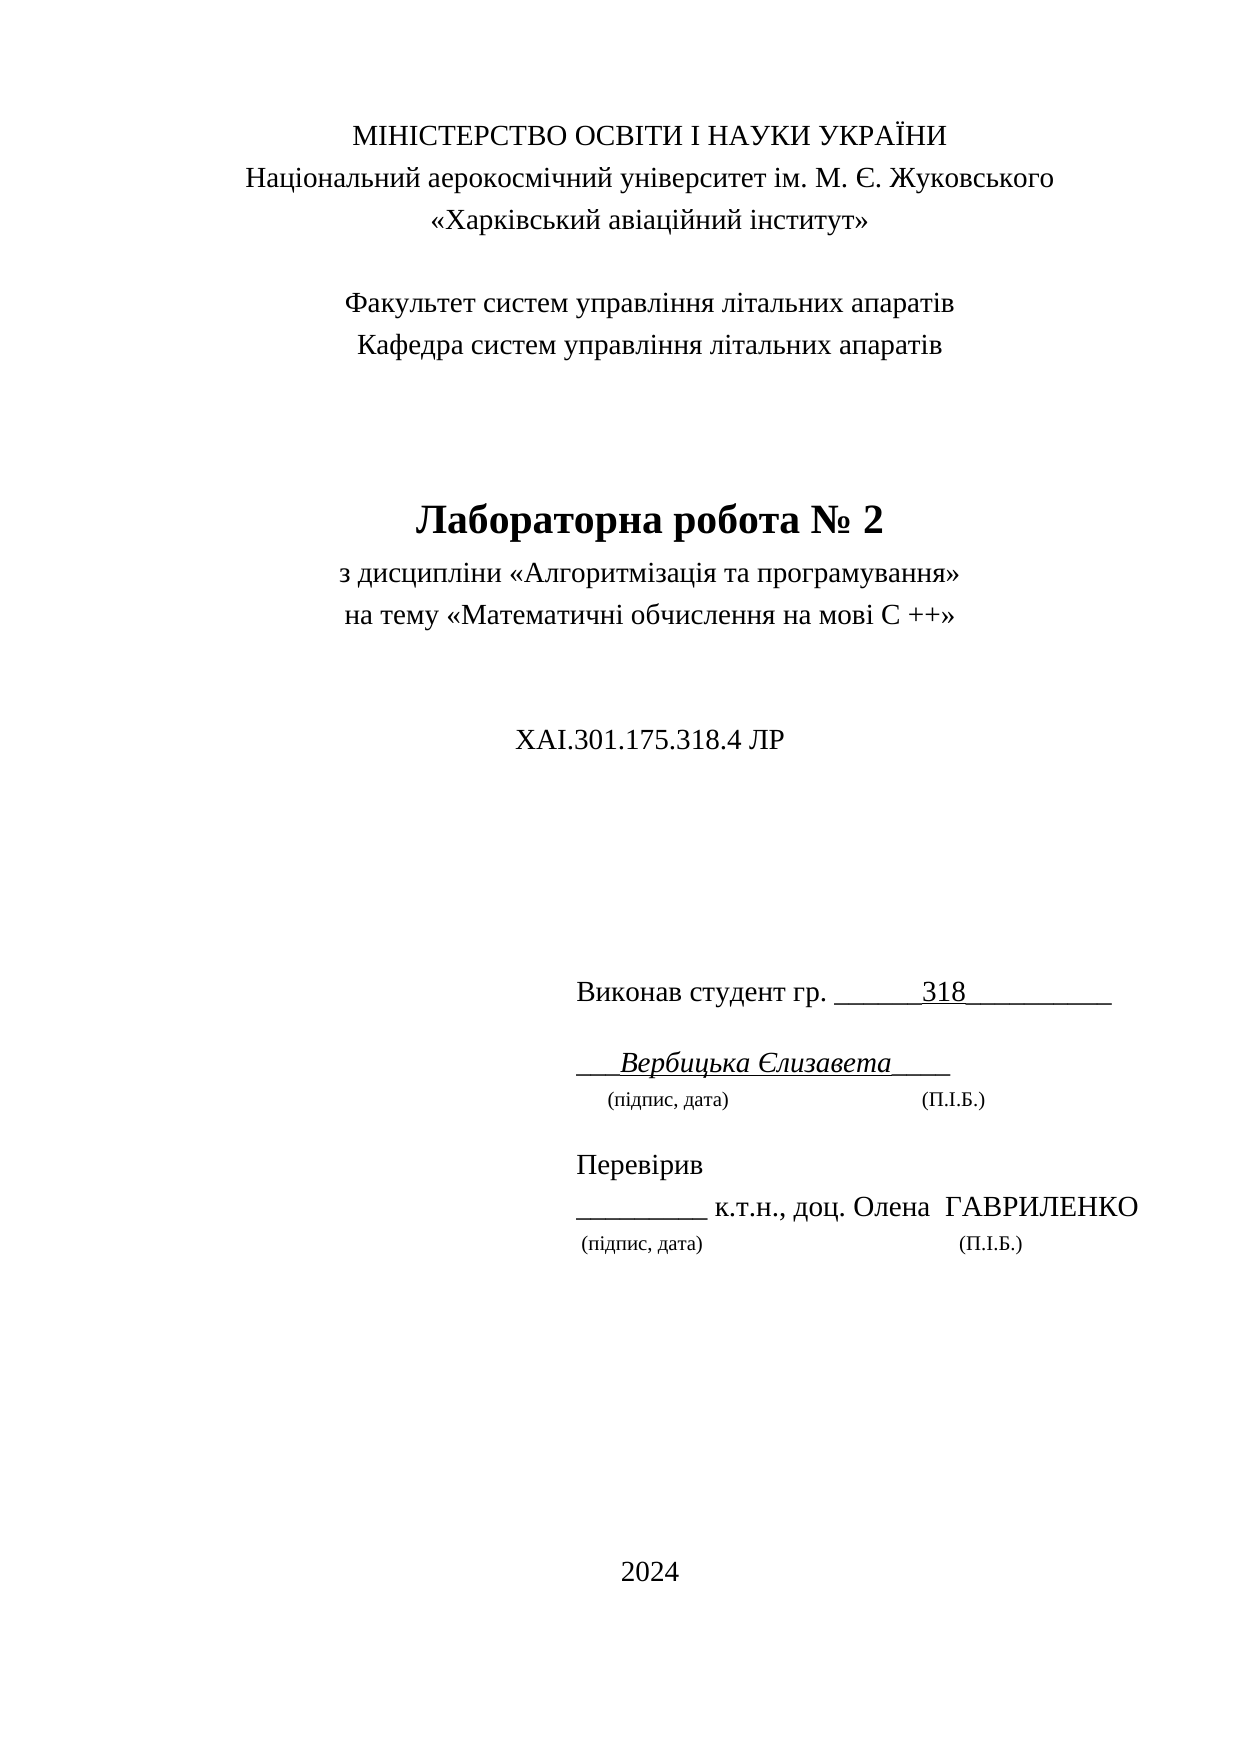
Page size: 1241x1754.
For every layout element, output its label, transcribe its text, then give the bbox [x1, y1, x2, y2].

text на тему «Математичні обчислення на мові C ++» [148, 597, 1152, 630]
text (підпис, дата) (П.І.Б.) [148, 1231, 1152, 1255]
text Факультет систем управління літальних апаратів [148, 286, 1152, 319]
text Перевірив [148, 1147, 1152, 1181]
text ХАІ.301.175.318.4 ЛР [148, 722, 1152, 756]
text _________ к.т.н., доц. Олена ГАВРИЛЕНКО [576, 1189, 1152, 1223]
text МІНІСТЕРСТВО ОСВІТИ І НАУКИ УКРАЇНИ [148, 118, 1152, 152]
text з дисципліни «Алгоритмізація та програмування» [148, 555, 1152, 588]
text Національний аерокосмічний університет ім. М. Є. Жуковського [148, 160, 1152, 193]
text Кафедра систем управління літальних апаратів [148, 327, 1152, 361]
text ___Вербицька Єлизавета____ [148, 1046, 1152, 1079]
text Виконав студент гр. ______318__________ [148, 974, 1152, 1007]
text «Харківський авіаційний інститут» [148, 202, 1152, 235]
text (підпис, дата) (П.І.Б.) [148, 1087, 1152, 1111]
text Лабораторна робота № 2 [148, 495, 1152, 543]
text 2024 [148, 1554, 1152, 1588]
